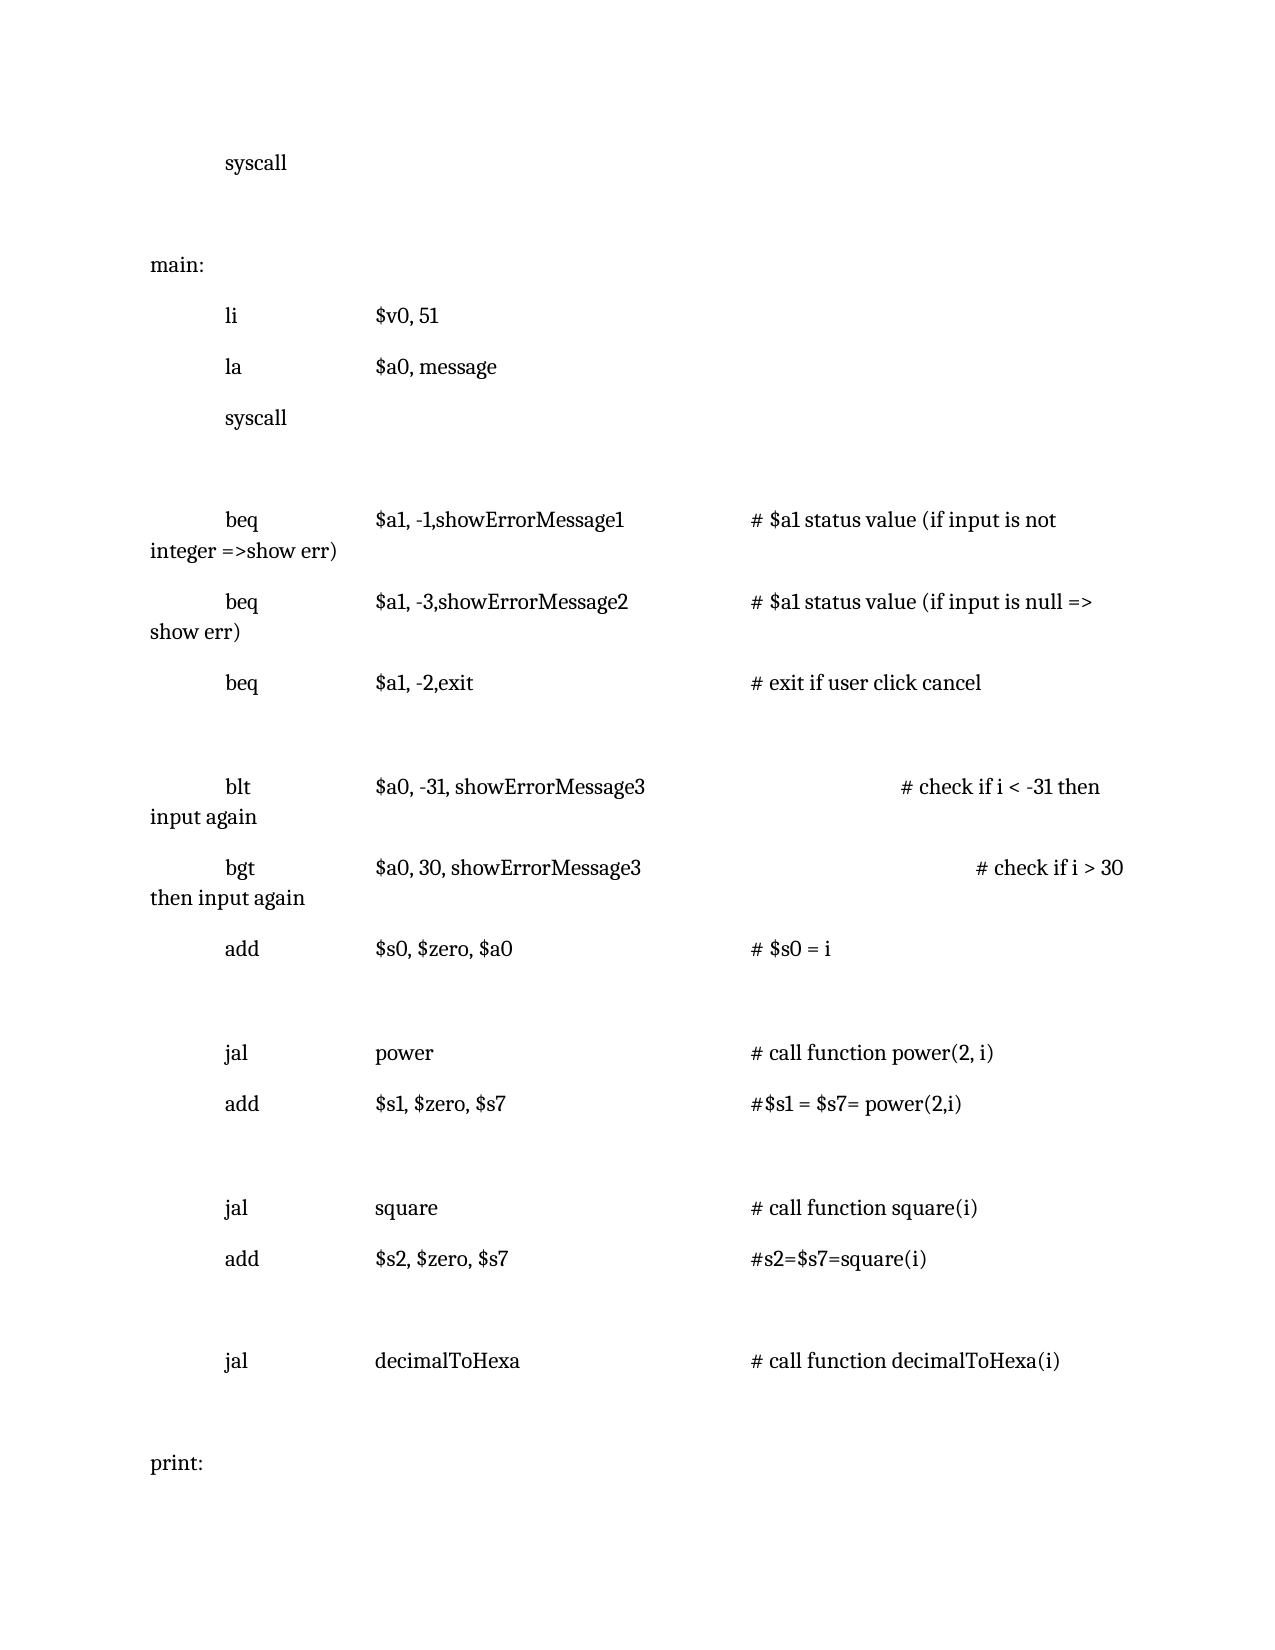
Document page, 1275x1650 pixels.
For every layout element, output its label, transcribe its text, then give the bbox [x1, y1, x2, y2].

text beq $a1, -2,exit # exit if user click cancel [150, 670, 1125, 696]
text bgt $a0, 30, showErrorMessage3 # check if i > 30 then input again [150, 855, 1125, 911]
text add $s2, $zero, $s7 #s2=$s7=square(i) [150, 1246, 1125, 1272]
text jal square # call function square(i) [150, 1194, 1125, 1221]
text blt $a0, -31, showErrorMessage3 # check if i < -31 then input again [150, 773, 1125, 830]
text jal power # call function power(2, i) [150, 1040, 1125, 1066]
text beq $a1, -1,showErrorMessage1 # $a1 status value (if input is not integer =>show err) [150, 507, 1125, 564]
text jal decimalToHexa # call function decimalToHexa(i) [150, 1348, 1125, 1374]
text syscall [150, 150, 1125, 176]
text la $a0, message [150, 354, 1125, 381]
text syscall [150, 405, 1125, 432]
text print: [150, 1450, 1125, 1476]
text add $s1, $zero, $s7 #$s1 = $s7= power(2,i) [150, 1091, 1125, 1117]
text add $s0, $zero, $a0 # $s0 = i [150, 936, 1125, 962]
text beq $a1, -3,showErrorMessage2 # $a1 status value (if input is null => show err) [150, 588, 1125, 645]
text li $v0, 51 [150, 303, 1125, 329]
text main: [150, 252, 1125, 278]
